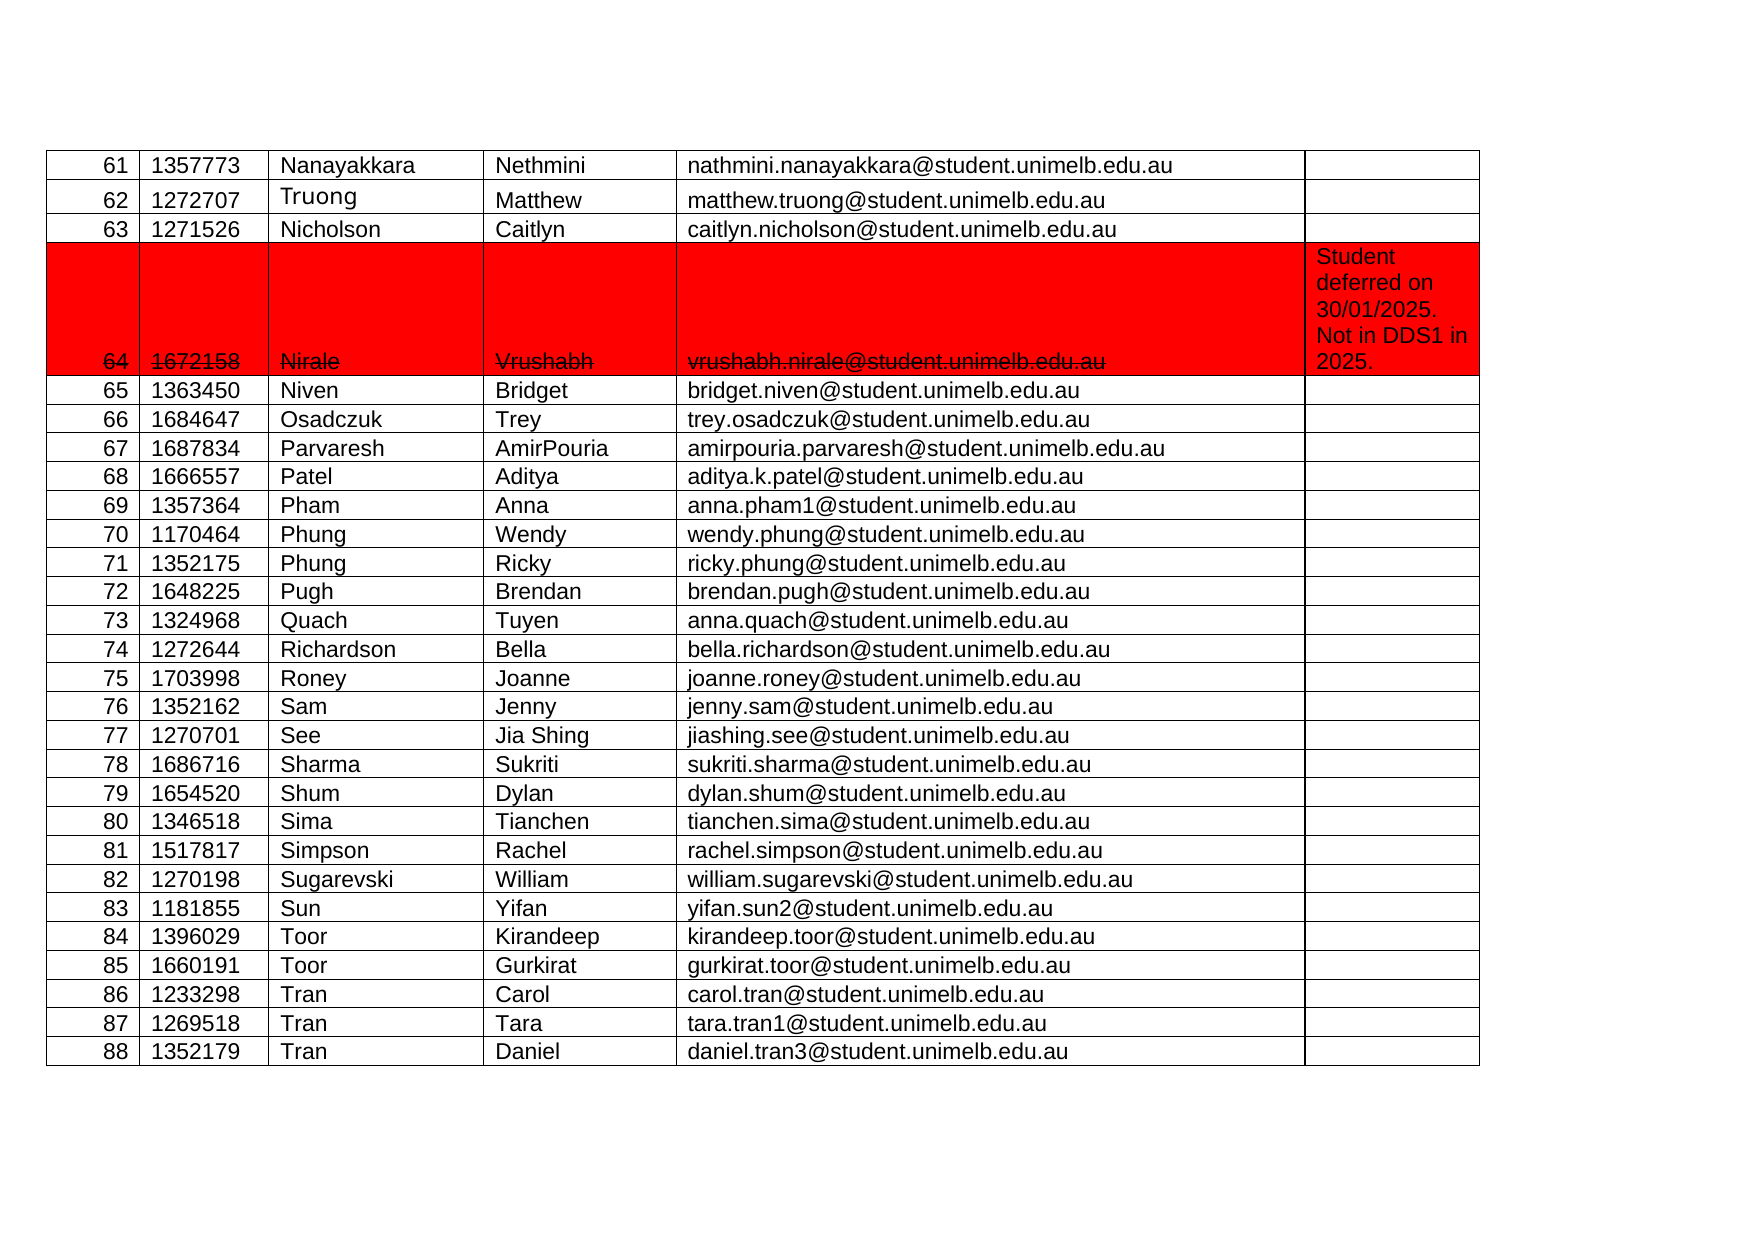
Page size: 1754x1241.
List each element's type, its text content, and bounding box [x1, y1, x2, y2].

table_cell carol.tran@student.unimelb.edu.au [677, 980, 1304, 1007]
table_cell Matthew [484, 180, 676, 213]
table_cell Osadczuk [269, 405, 483, 432]
table_cell Pham [269, 491, 483, 518]
table_cell 1363450 [140, 376, 268, 403]
table_cell [1306, 1037, 1479, 1065]
table_cell dylan.shum@student.unimelb.edu.au [677, 778, 1304, 806]
table_cell [1306, 807, 1479, 835]
table_cell Gurkirat [484, 951, 676, 978]
table_cell 1181855 [140, 893, 268, 921]
table_cell brendan.pugh@student.unimelb.edu.au [677, 577, 1304, 605]
table_cell 87 [47, 1008, 139, 1036]
table_cell [1306, 520, 1479, 547]
table_cell wendy.phung@student.unimelb.edu.au [677, 520, 1304, 547]
table_cell Parvaresh [269, 433, 483, 461]
table_cell Sima [269, 807, 483, 835]
table_cell [1306, 491, 1479, 518]
table_cell [1306, 778, 1479, 806]
table_cell Toor [269, 951, 483, 978]
table_cell [1306, 836, 1479, 863]
table_cell amirpouria.parvaresh@student.unimelb.edu.au [677, 433, 1304, 461]
table_cell 1270701 [140, 721, 268, 748]
table_cell [1306, 663, 1479, 691]
table_cell Tara [484, 1008, 676, 1036]
table_cell kirandeep.toor@student.unimelb.edu.au [677, 922, 1304, 950]
table_cell Tran [269, 1008, 483, 1036]
table_cell Nethmini [484, 151, 676, 179]
table_cell gurkirat.toor@student.unimelb.edu.au [677, 951, 1304, 978]
table_cell 84 [47, 922, 139, 950]
table_cell Simpson [269, 836, 483, 863]
table_cell Rachel [484, 836, 676, 863]
table_cell [1306, 151, 1479, 179]
table_cell aditya.k.patel@student.unimelb.edu.au [677, 462, 1304, 490]
table_cell Shum [269, 778, 483, 806]
table_cell Sun [269, 893, 483, 921]
table_cell 1352162 [140, 692, 268, 720]
table_cell [1306, 405, 1479, 432]
table_cell Phung [269, 548, 483, 576]
table_cell Truong [269, 180, 483, 213]
table_cell Daniel [484, 1037, 676, 1065]
table_cell 71 [47, 548, 139, 576]
table_cell 1357364 [140, 491, 268, 518]
table_cell [1306, 214, 1479, 242]
table_cell Patel [269, 462, 483, 490]
table_cell Carol [484, 980, 676, 1007]
table_cell anna.pham1@student.unimelb.edu.au [677, 491, 1304, 518]
table_cell [1306, 635, 1479, 662]
table_cell tara.tran1@student.unimelb.edu.au [677, 1008, 1304, 1036]
table_cell Nicholson [269, 214, 483, 242]
table_cell william.sugarevski@student.unimelb.edu.au [677, 865, 1304, 892]
table_cell anna.quach@student.unimelb.edu.au [677, 606, 1304, 633]
table_cell 81 [47, 836, 139, 863]
table_cell 64 [47, 243, 139, 375]
table_cell daniel.tran3@student.unimelb.edu.au [677, 1037, 1304, 1065]
table_cell Tianchen [484, 807, 676, 835]
table_cell Kirandeep [484, 922, 676, 950]
table_cell [1306, 606, 1479, 633]
table_cell sukriti.sharma@student.unimelb.edu.au [677, 750, 1304, 777]
table_cell [1306, 577, 1479, 605]
table_cell 62 [47, 180, 139, 213]
table_cell 1272644 [140, 635, 268, 662]
table_cell Nirale [269, 243, 483, 375]
table_cell [1306, 951, 1479, 978]
table_cell 1324968 [140, 606, 268, 633]
table_cell 1517817 [140, 836, 268, 863]
table_cell Yifan [484, 893, 676, 921]
table_cell [1306, 750, 1479, 777]
table_cell Quach [269, 606, 483, 633]
table_cell 78 [47, 750, 139, 777]
table_cell Dylan [484, 778, 676, 806]
table_cell [1306, 433, 1479, 461]
table_cell Sam [269, 692, 483, 720]
table_cell Brendan [484, 577, 676, 605]
table_cell Aditya [484, 462, 676, 490]
table_cell Jia Shing [484, 721, 676, 748]
table_cell bridget.niven@student.unimelb.edu.au [677, 376, 1304, 403]
table_cell jenny.sam@student.unimelb.edu.au [677, 692, 1304, 720]
table_cell ricky.phung@student.unimelb.edu.au [677, 548, 1304, 576]
table_cell 1352175 [140, 548, 268, 576]
table_cell Sugarevski [269, 865, 483, 892]
table_cell Student deferred on 30/01/2025. Not in DDS1 in 2025. [1306, 243, 1479, 375]
table_cell Ricky [484, 548, 676, 576]
table_cell [1306, 376, 1479, 403]
table_cell Wendy [484, 520, 676, 547]
table_cell 1272707 [140, 180, 268, 213]
table_cell Anna [484, 491, 676, 518]
table_cell Trey [484, 405, 676, 432]
table_cell 74 [47, 635, 139, 662]
table_cell 65 [47, 376, 139, 403]
table_cell Bella [484, 635, 676, 662]
table_cell 1396029 [140, 922, 268, 950]
table_cell 85 [47, 951, 139, 978]
table_cell joanne.roney@student.unimelb.edu.au [677, 663, 1304, 691]
table_cell 77 [47, 721, 139, 748]
table_cell 75 [47, 663, 139, 691]
table_cell Richardson [269, 635, 483, 662]
table_cell [1306, 692, 1479, 720]
table_cell 1233298 [140, 980, 268, 1007]
table_cell Joanne [484, 663, 676, 691]
table_cell caitlyn.nicholson@student.unimelb.edu.au [677, 214, 1304, 242]
table_cell 1703998 [140, 663, 268, 691]
table_cell 1654520 [140, 778, 268, 806]
table_cell yifan.sun2@student.unimelb.edu.au [677, 893, 1304, 921]
table_cell 1269518 [140, 1008, 268, 1036]
table_cell 1648225 [140, 577, 268, 605]
table_cell 67 [47, 433, 139, 461]
table_cell bella.richardson@student.unimelb.edu.au [677, 635, 1304, 662]
table_cell 1270198 [140, 865, 268, 892]
table_cell 76 [47, 692, 139, 720]
table_cell Tuyen [484, 606, 676, 633]
table_cell Nanayakkara [269, 151, 483, 179]
table_cell 1672158 [140, 243, 268, 375]
table_cell Tran [269, 980, 483, 1007]
table_cell 1271526 [140, 214, 268, 242]
table_cell vrushabh.nirale@student.unimelb.edu.au [677, 243, 1304, 375]
table_cell [1306, 180, 1479, 213]
table_cell trey.osadczuk@student.unimelb.edu.au [677, 405, 1304, 432]
table_cell See [269, 721, 483, 748]
table_cell nathmini.nanayakkara@student.unimelb.edu.au [677, 151, 1304, 179]
table_cell Sharma [269, 750, 483, 777]
table_cell [1306, 462, 1479, 490]
table_cell 1684647 [140, 405, 268, 432]
table_cell rachel.simpson@student.unimelb.edu.au [677, 836, 1304, 863]
table_cell Jenny [484, 692, 676, 720]
table_cell Pugh [269, 577, 483, 605]
table_cell 68 [47, 462, 139, 490]
table_cell [1306, 922, 1479, 950]
table_cell [1306, 865, 1479, 892]
table_cell 82 [47, 865, 139, 892]
table_cell 69 [47, 491, 139, 518]
table_cell jiashing.see@student.unimelb.edu.au [677, 721, 1304, 748]
table_cell 88 [47, 1037, 139, 1065]
table_cell Toor [269, 922, 483, 950]
table_cell 1666557 [140, 462, 268, 490]
table_cell [1306, 893, 1479, 921]
table_cell 1357773 [140, 151, 268, 179]
table_cell 80 [47, 807, 139, 835]
table_cell 83 [47, 893, 139, 921]
table_cell 86 [47, 980, 139, 1007]
table_cell 1352179 [140, 1037, 268, 1065]
table_cell matthew.truong@student.unimelb.edu.au [677, 180, 1304, 213]
table_cell 72 [47, 577, 139, 605]
table_cell 61 [47, 151, 139, 179]
table_cell 63 [47, 214, 139, 242]
table_cell 73 [47, 606, 139, 633]
table_cell 1686716 [140, 750, 268, 777]
table_cell Tran [269, 1037, 483, 1065]
table_cell [1306, 548, 1479, 576]
table_cell 1170464 [140, 520, 268, 547]
table_cell 70 [47, 520, 139, 547]
table_cell 1660191 [140, 951, 268, 978]
table_cell Niven [269, 376, 483, 403]
table_cell 79 [47, 778, 139, 806]
table_cell Sukriti [484, 750, 676, 777]
table_cell Bridget [484, 376, 676, 403]
table_cell William [484, 865, 676, 892]
table_cell [1306, 721, 1479, 748]
table_cell Roney [269, 663, 483, 691]
table_cell 1687834 [140, 433, 268, 461]
table_cell Caitlyn [484, 214, 676, 242]
table_cell 66 [47, 405, 139, 432]
table_cell [1306, 980, 1479, 1007]
table_cell 1346518 [140, 807, 268, 835]
table_cell [1306, 1008, 1479, 1036]
table_cell AmirPouria [484, 433, 676, 461]
table_cell Phung [269, 520, 483, 547]
table_cell Vrushabh [484, 243, 676, 375]
table_cell tianchen.sima@student.unimelb.edu.au [677, 807, 1304, 835]
